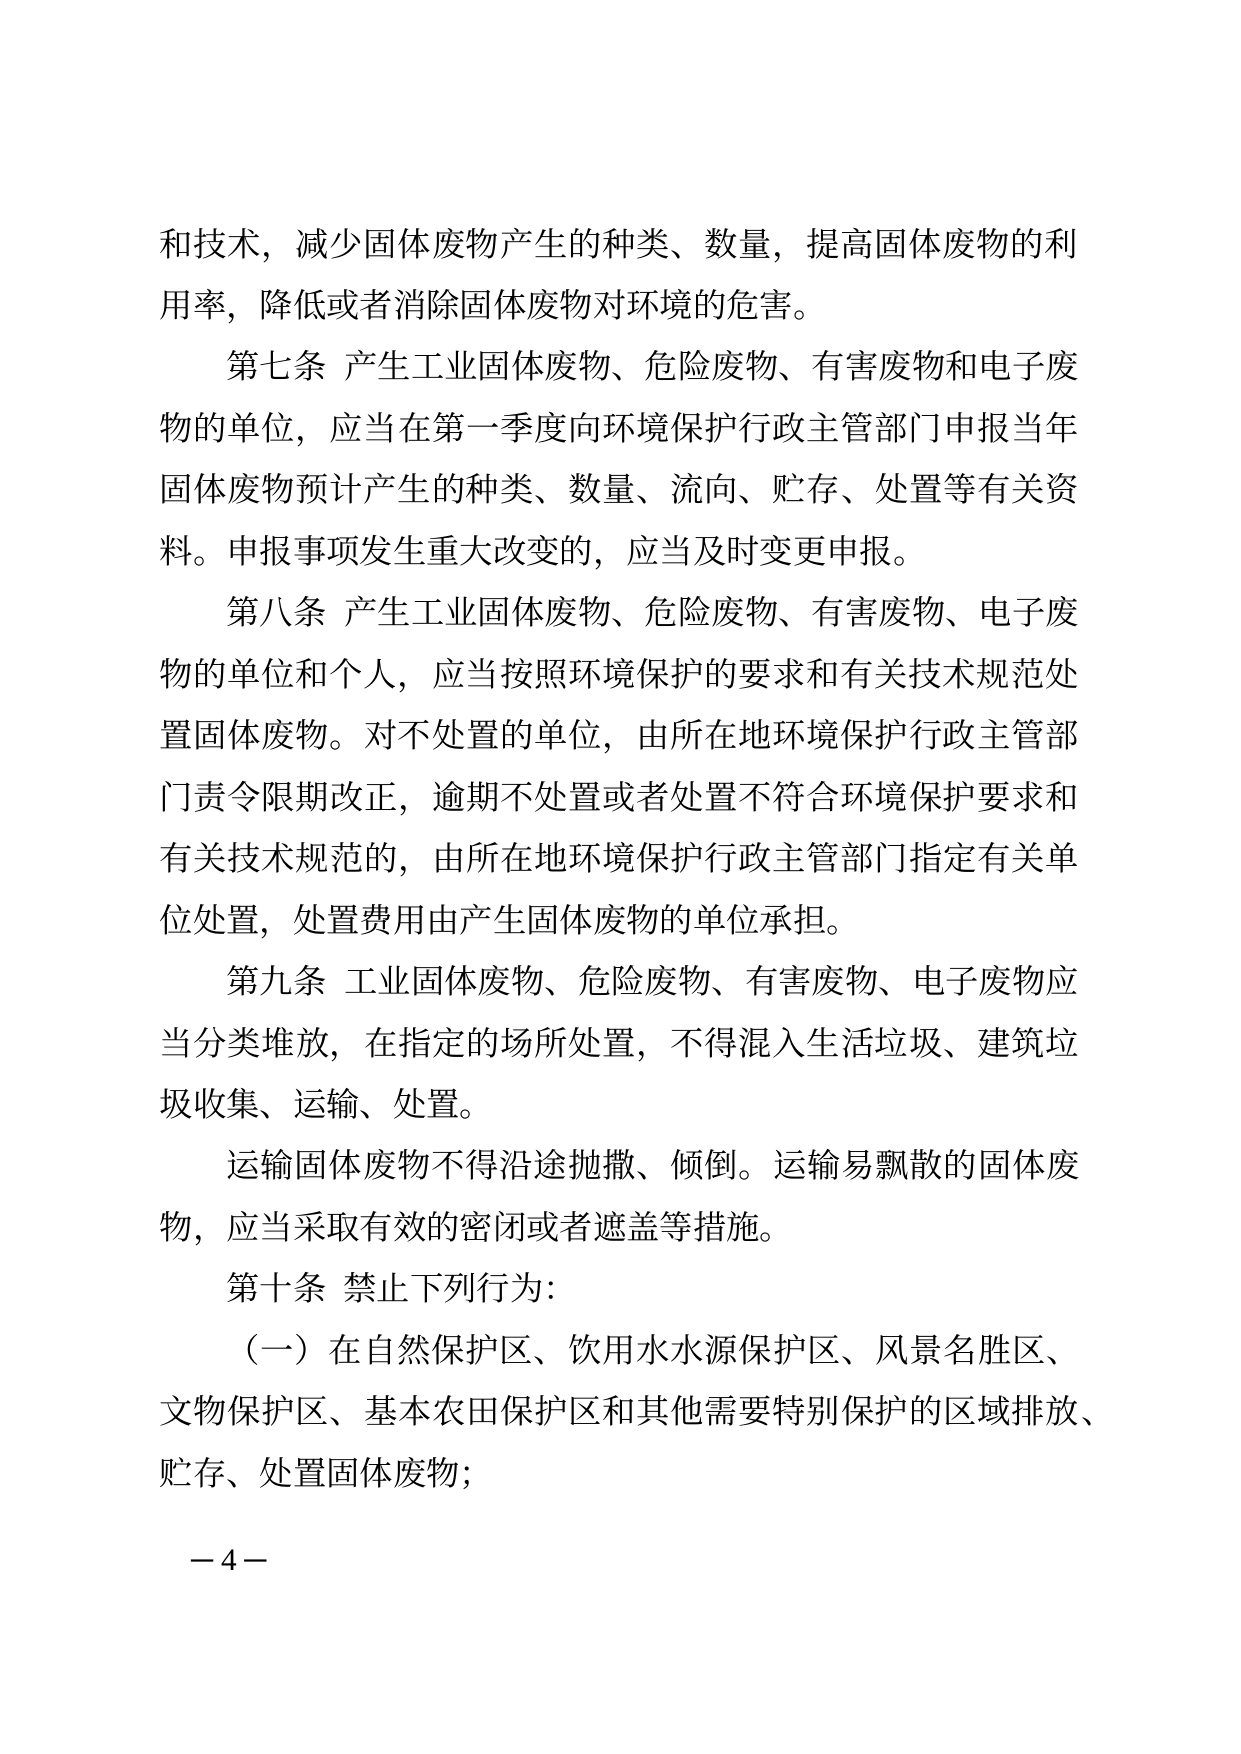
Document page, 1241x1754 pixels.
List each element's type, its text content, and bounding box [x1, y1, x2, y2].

text 第七条 产生工业固体废物、危险废物、有害废物和电子废物的单位，应当在第一季度向环境保护行政主管部门申报当年固体废物预计产生的种类、数量、流向、贮存、处置等有关资料。申报事项发生重大改变的，应当及时变更申报。 [159, 330, 1081, 576]
text 第八条 产生工业固体废物、危险废物、有害废物、电子废物的单位和个人，应当按照环境保护的要求和有关技术规范处置固体废物。对不处置的单位，由所在地环境保护行政主管部门责令限期改正，逾期不处置或者处置不符合环境保护要求和有关技术规范的，由所在地环境保护行政主管部门指定有关单位处置，处置费用由产生固体废物的单位承担。 [159, 576, 1081, 944]
text 第九条 工业固体废物、危险废物、有害废物、电子废物应当分类堆放，在指定的场所处置，不得混入生活垃圾、建筑垃圾收集、运输、处置。 [159, 944, 1081, 1129]
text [159, 207, 1081, 330]
text 运输固体废物不得沿途抛撒、倾倒。运输易飘散的固体废物，应当采取有效的密闭或者遮盖等措施。 [159, 1129, 1081, 1252]
text 第十条 禁止下列行为： [159, 1252, 1081, 1313]
text （一）在自然保护区、饮用水水源保护区、风景名胜区、文物保护区、基本农田保护区和其他需要特别保护的区域排放、贮存、处置固体废物； [159, 1313, 1081, 1497]
